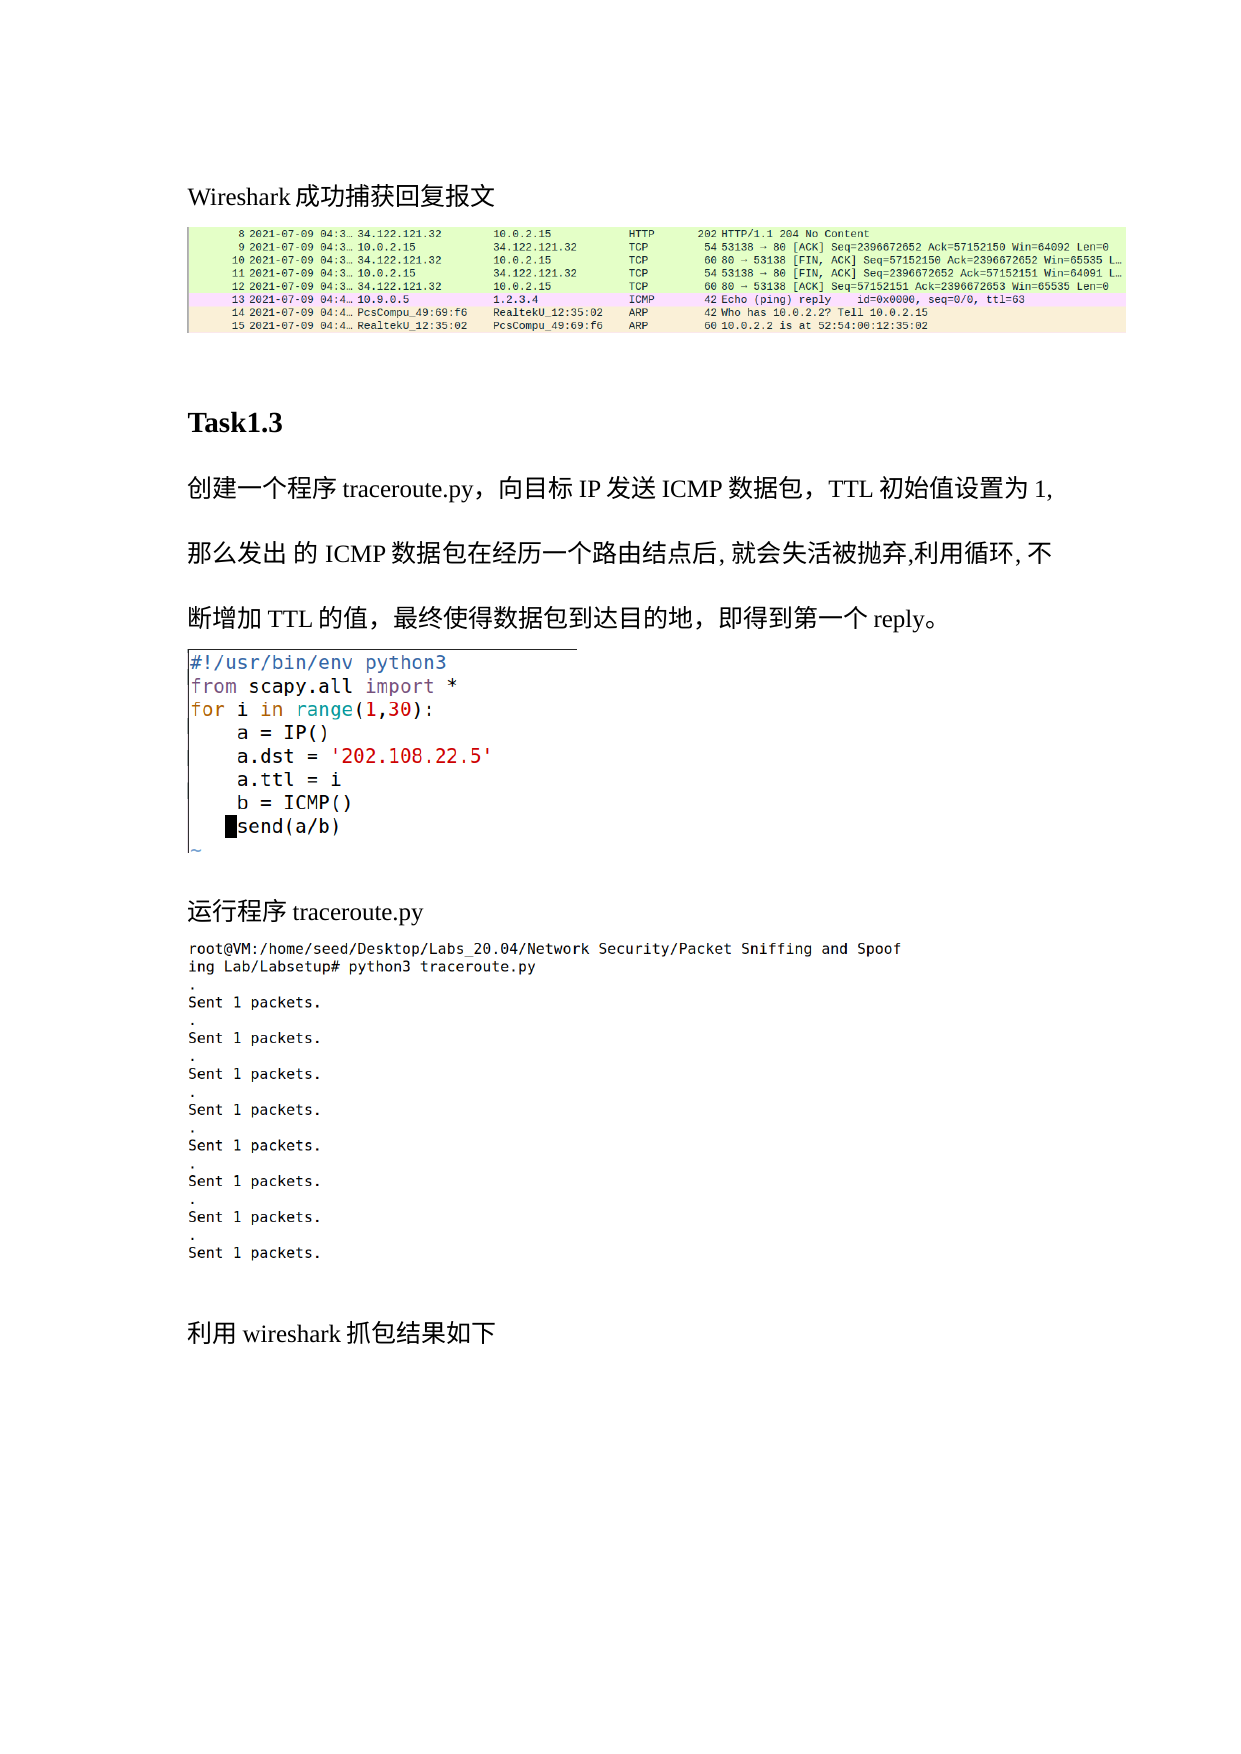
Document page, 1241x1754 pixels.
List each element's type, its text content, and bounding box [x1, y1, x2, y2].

text 利用wireshark抓包结果如下 [187, 1299, 1053, 1364]
picture [187, 942, 904, 1272]
text Wireshark成功捕获回复报文 [187, 162, 1053, 227]
text Task1.3 [187, 389, 1053, 454]
picture [187, 227, 1130, 333]
text 创建一个程序traceroute.py，向目标IP发送 ICMP 数据包，TTL初始值设置为1, 那么发出 的 ICMP 数据包在经历一个路由结点后, 就会失活被抛弃,利用循环, 不断增加TTL的值，最终使得数据包到达目的地，即得到第一个reply。 [187, 454, 1053, 649]
picture [187, 649, 577, 853]
text 运行程序traceroute.py [187, 877, 1053, 942]
